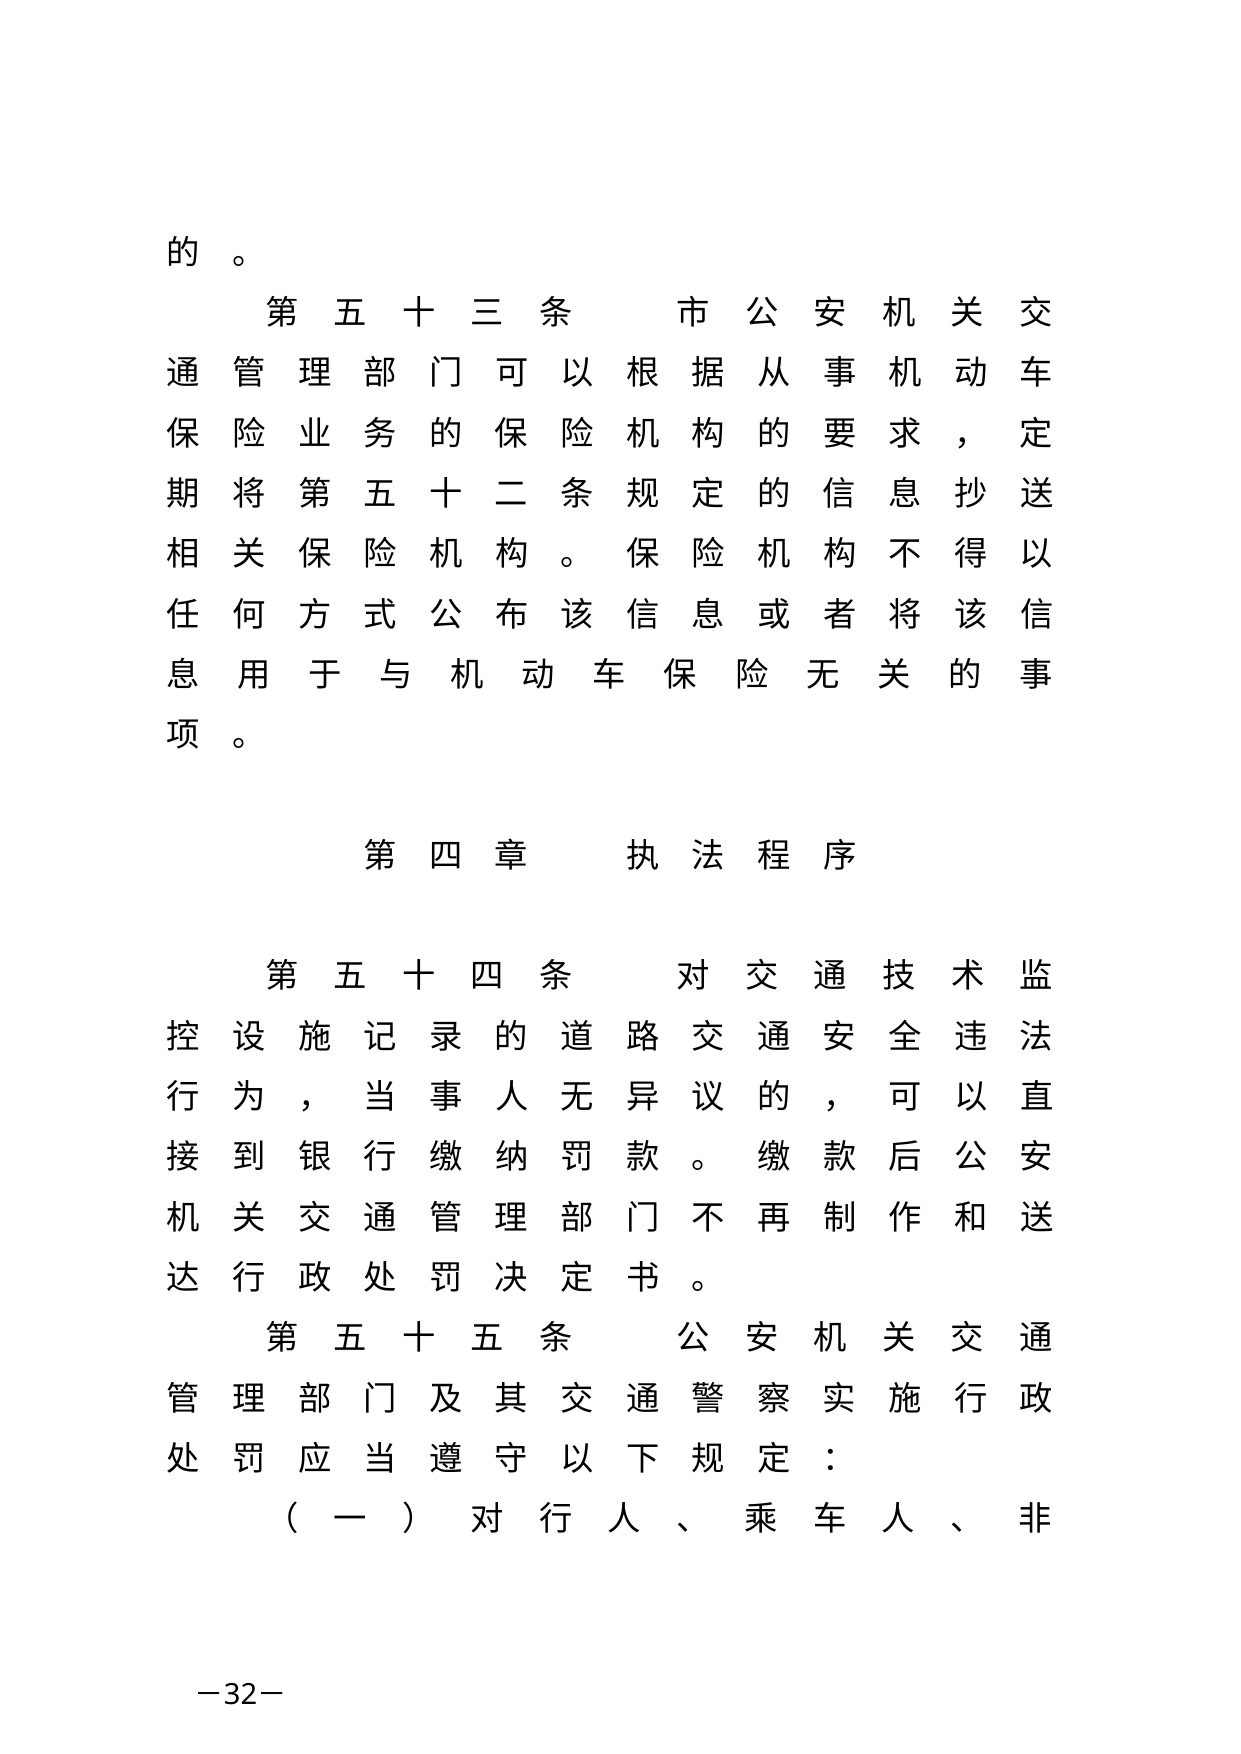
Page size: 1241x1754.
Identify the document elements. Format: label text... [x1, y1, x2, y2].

text 第四章 执法程序 [167, 822, 1085, 883]
text 第五十五条 公安机关交通管理部门及其交通警察实施行政处罚应当遵守以下规定： [167, 1305, 1085, 1486]
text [167, 219, 1085, 280]
text 第五十四条 对交通技术监控设施记录的道路交通安全违法行为，当事人无异议的，可以直接到银行缴纳罚款。缴款后公安机关交通管理部门不再制作和送达行政处罚决定书。 [167, 943, 1085, 1305]
text 第五十三条 市公安机关交通管理部门可以根据从事机动车保险业务的保险机构的要求，定期将第五十二条规定的信息抄送相关保险机构。保险机构不得以任何方式公布该信息或者将该信息用于与机动车保险无关的事项。 [167, 280, 1085, 762]
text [167, 1486, 1085, 1546]
